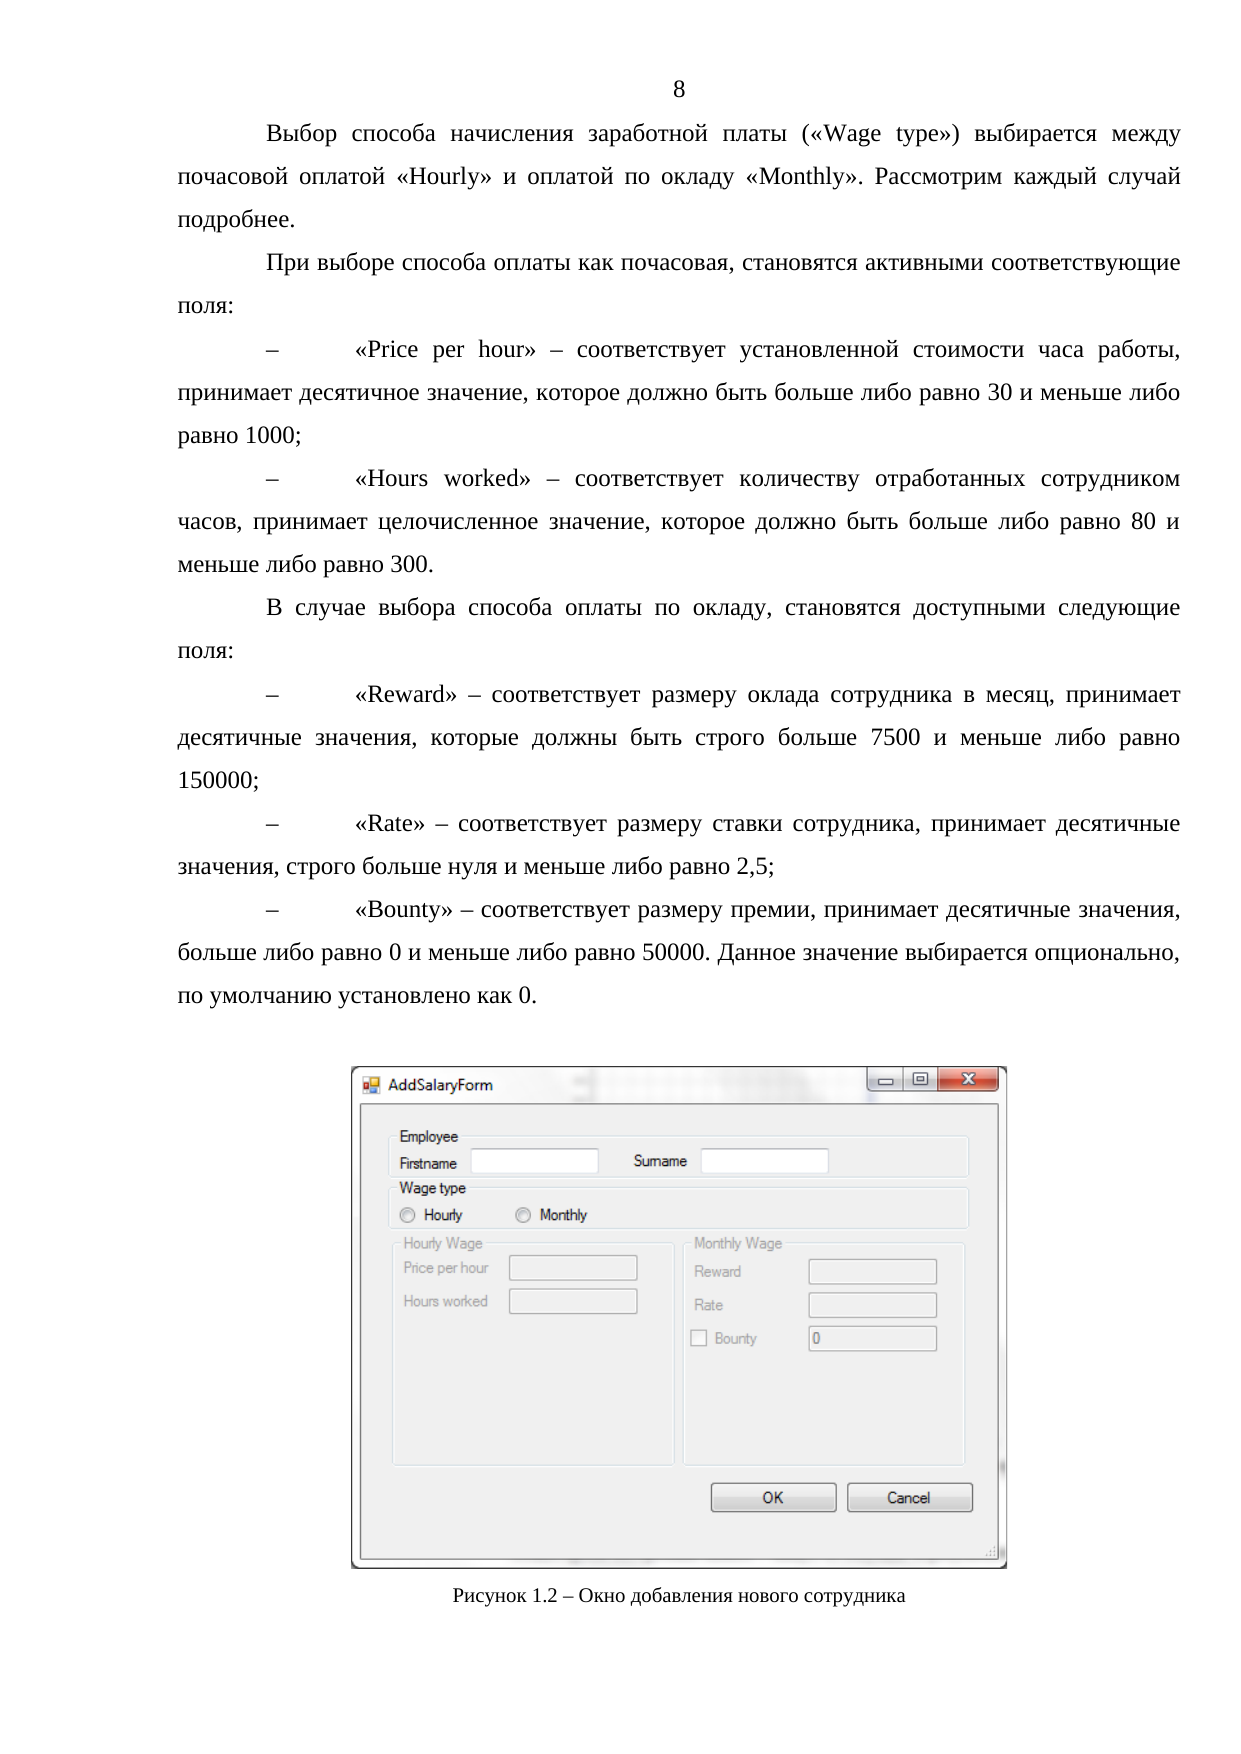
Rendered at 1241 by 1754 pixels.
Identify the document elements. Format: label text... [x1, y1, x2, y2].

text – «Reward» – соответствует размеру оклада сотрудника в месяц, принимает десятичные значения, которые должны быть строго больше 7500 и меньше либо равно 150000; [177, 679, 1181, 794]
text Рисунок 1.2 – Окно добавления нового сотрудника [177, 1583, 1181, 1607]
text – «Hours worked» – соответствует количеству отработанных сотрудником часов, принимает целочисленное значение, которое должно быть больше либо равно 80 и меньше либо равно 300. [177, 463, 1181, 578]
picture [351, 1066, 1008, 1569]
text В случае выбора способа оплаты по окладу, становятся доступными следующие поля: [177, 592, 1181, 664]
text – «Bounty» – соответствует размеру премии, принимает десятичные значения, больше либо равно 0 и меньше либо равно 50000. Данное значение выбирается опционально, по умолчанию установлено как 0. [177, 894, 1181, 1009]
text – «Rate» – соответствует размеру ставки сотрудника, принимает десятичные значения, строго больше нуля и меньше либо равно 2,5; [177, 808, 1181, 880]
text – «Price per hour» – соответствует установленной стоимости часа работы, принимает десятичное значение, которое должно быть больше либо равно 30 и меньше либо равно 1000; [177, 334, 1181, 449]
text Выбор способа начисления заработной платы («Wage type») выбирается между почасовой оплатой «Hourly» и оплатой по окладу «Monthly». Рассмотрим каждый случай подробнее. [177, 118, 1181, 233]
text При выборе способа оплаты как почасовая, становятся активными соответствующие поля: [177, 247, 1181, 319]
